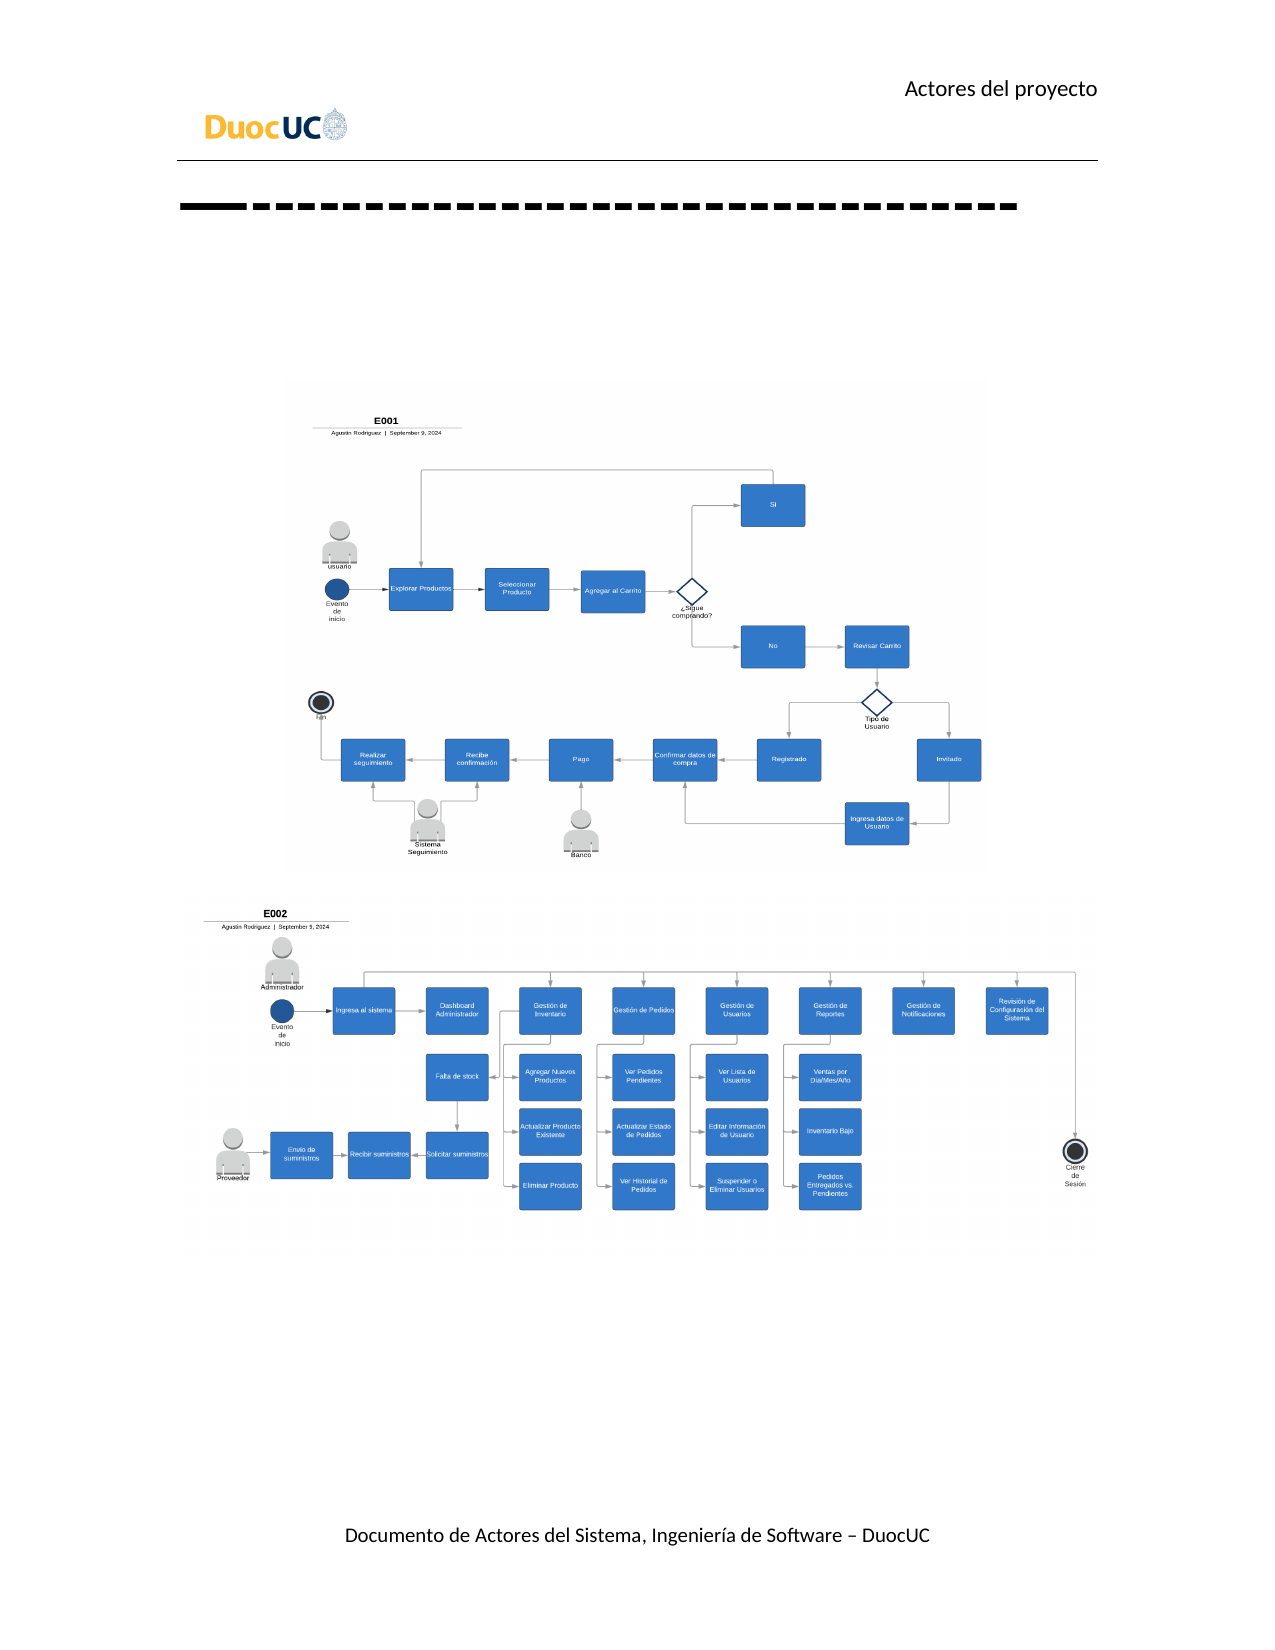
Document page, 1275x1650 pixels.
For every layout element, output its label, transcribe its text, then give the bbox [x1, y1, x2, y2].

picture [198, 105, 352, 143]
picture [177, 890, 1098, 1262]
picture [285, 378, 989, 872]
